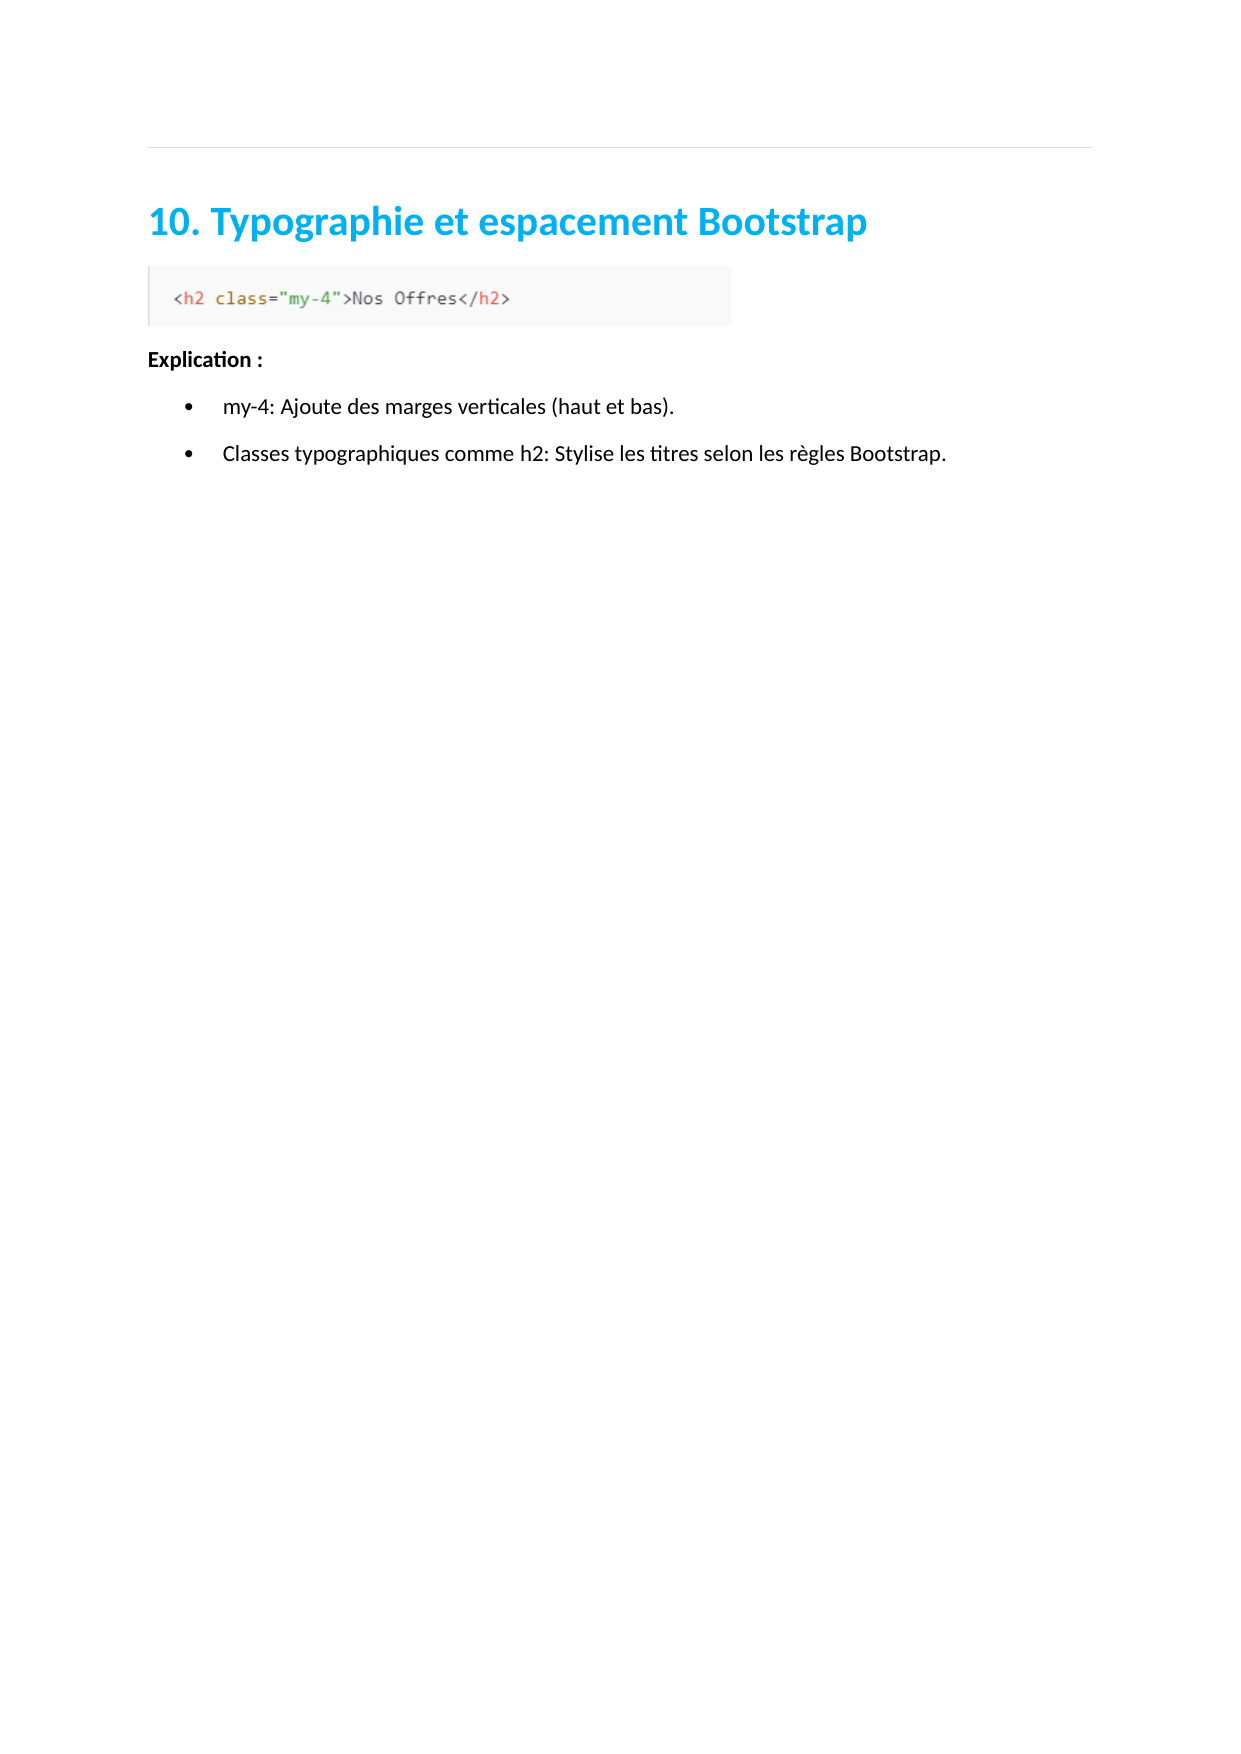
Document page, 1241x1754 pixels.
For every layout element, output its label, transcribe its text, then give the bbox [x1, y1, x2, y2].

picture [147, 266, 732, 326]
text 10. Typographie et espacement Bootstrap [148, 194, 1093, 245]
text Explication : [148, 345, 1093, 373]
list Classes typographiques comme h2: Stylise les titres selon les règles Bootstrap. [185, 439, 1093, 467]
list my-4: Ajoute des marges verticales (haut et bas). [185, 392, 1093, 420]
